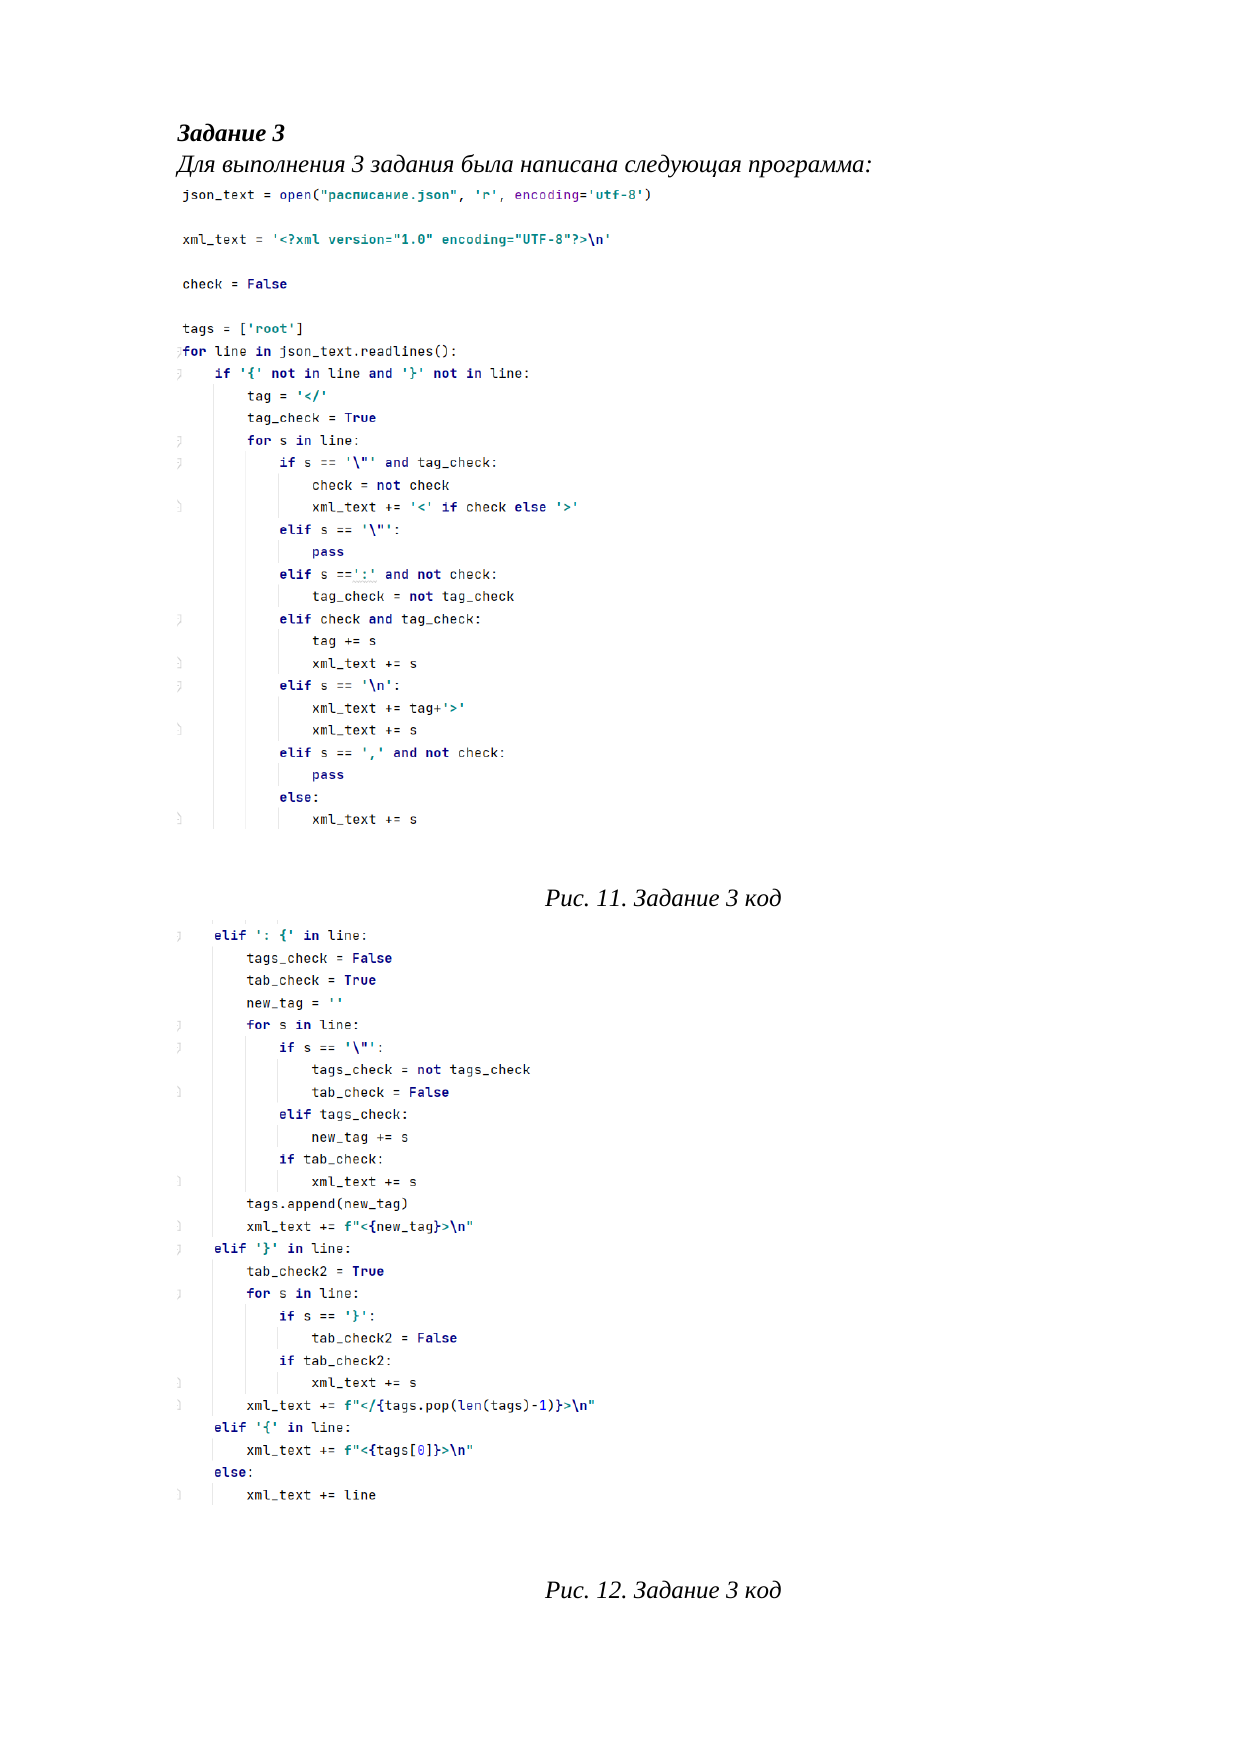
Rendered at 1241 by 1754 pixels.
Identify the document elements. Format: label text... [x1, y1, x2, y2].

text Для выполнения 3 задания была написана следующая программа: [177, 149, 1152, 178]
subtitle Задание 3 [177, 118, 1152, 147]
picture [177, 186, 1152, 829]
text Рис. 12. Задание 3 код [177, 1575, 1152, 1604]
text Рис. 11. Задание 3 код [177, 883, 1152, 912]
picture [177, 920, 1152, 1521]
